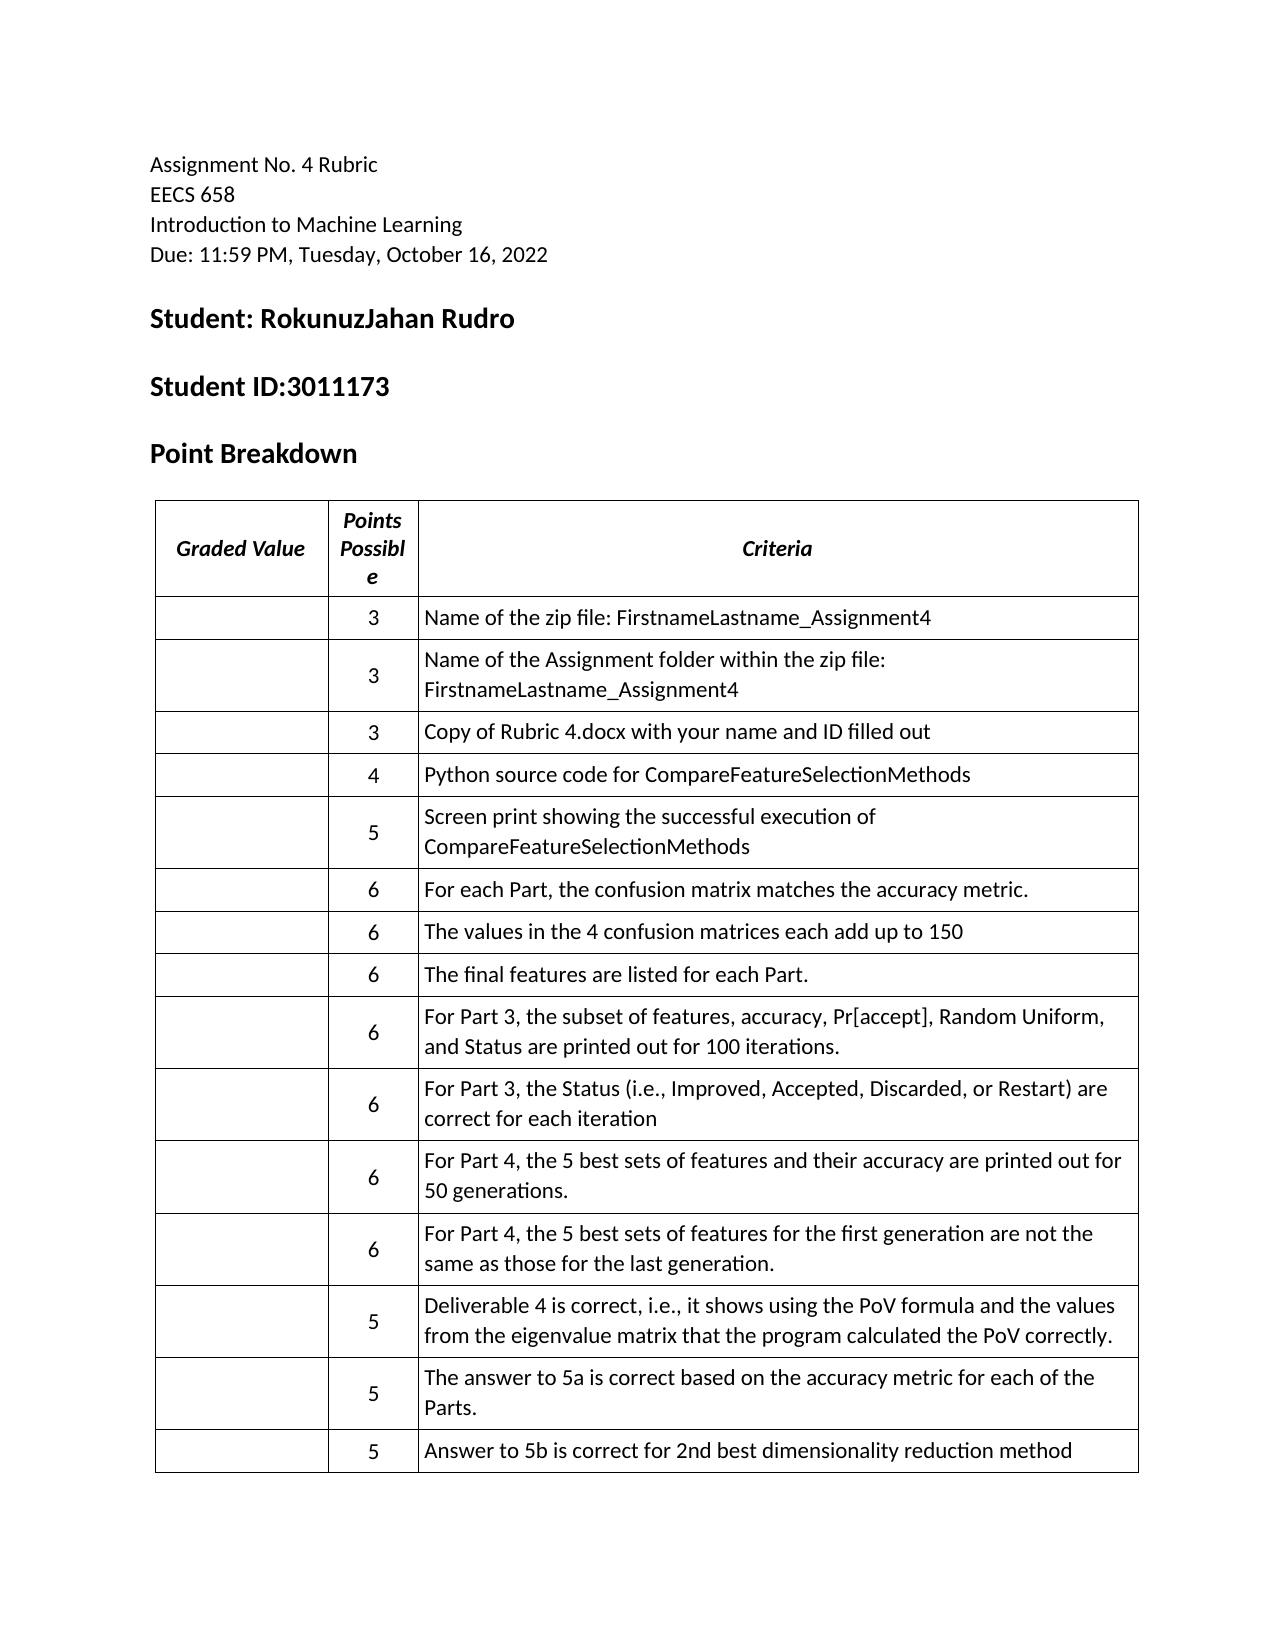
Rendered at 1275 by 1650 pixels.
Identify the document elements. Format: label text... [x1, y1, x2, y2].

table_cell Name of the Assignment folder within the zip file: FirstnameLastname_Assignment4 [419, 640, 1138, 711]
table_cell Deliverable 4 is correct, i.e., it shows using the PoV formula and the values from the eigenvalue matrix that the program calculated the PoV correctly. [419, 1286, 1138, 1357]
table_cell Answer to 5b is correct for 2nd best dimensionality reduction method [419, 1430, 1138, 1472]
table_cell 6 [329, 1141, 418, 1212]
table_cell Python source code for CompareFeatureSelectionMethods [419, 754, 1138, 796]
table_cell 5 [329, 1286, 418, 1357]
table_cell For each Part, the confusion matrix matches the accuracy metric. [419, 869, 1138, 911]
text Assignment No. 4 Rubric [150, 150, 1125, 178]
text Due: 11:59 PM, Tuesday, October 16, 2022 [150, 241, 1125, 269]
table_cell [156, 1069, 328, 1140]
table_cell For Part 4, the 5 best sets of features and their accuracy are printed out for 50 generations. [419, 1141, 1138, 1212]
table_cell 3 [329, 597, 418, 638]
table_cell [156, 997, 328, 1068]
table_cell 5 [329, 1358, 418, 1429]
table_cell Screen print showing the successful execution of CompareFeatureSelectionMethods [419, 797, 1138, 868]
table_cell 3 [329, 712, 418, 753]
table_cell Name of the zip file: FirstnameLastname_Assignment4 [419, 597, 1138, 638]
table_cell 6 [329, 1069, 418, 1140]
subtitle Point Breakdown [150, 435, 1125, 471]
table_cell The values in the 4 confusion matrices each add up to 150 [419, 912, 1138, 953]
text Student: RokunuzJahan Rudro [150, 300, 1125, 336]
table_cell The final features are listed for each Part. [419, 954, 1138, 996]
table_cell 6 [329, 1214, 418, 1285]
table_cell For Part 3, the Status (i.e., Improved, Accepted, Discarded, or Restart) are correct for each iteration [419, 1069, 1138, 1140]
table_cell [156, 754, 328, 796]
text Student ID:3011173 [150, 368, 1125, 403]
table_cell Copy of Rubric 4.docx with your name and ID filled out [419, 712, 1138, 753]
table_cell [156, 1286, 328, 1357]
table_cell 6 [329, 869, 418, 911]
text EECS 658 [150, 180, 1125, 208]
table_cell 5 [329, 797, 418, 868]
table_cell 5 [329, 1430, 418, 1472]
table_cell For Part 4, the 5 best sets of features for the first generation are not the same as those for the last generation. [419, 1214, 1138, 1285]
table_cell [156, 954, 328, 996]
table_cell [156, 1141, 328, 1212]
table_cell [156, 640, 328, 711]
table_cell [156, 912, 328, 953]
table_cell 6 [329, 997, 418, 1068]
table_cell [156, 597, 328, 638]
table_cell For Part 3, the subset of features, accuracy, Pr[accept], Random Uniform, and Status are printed out for 100 iterations. [419, 997, 1138, 1068]
table_cell [156, 869, 328, 911]
table_header Points Possible [329, 501, 418, 596]
text Introduction to Machine Learning [150, 210, 1125, 238]
table_cell The answer to 5a is correct based on the accuracy metric for each of the Parts. [419, 1358, 1138, 1429]
table_cell 6 [329, 954, 418, 996]
table_cell 4 [329, 754, 418, 796]
table_cell [156, 797, 328, 868]
table_cell [156, 1358, 328, 1429]
table_cell [156, 1430, 328, 1472]
table_cell [156, 712, 328, 753]
table_cell 6 [329, 912, 418, 953]
table_cell 3 [329, 640, 418, 711]
table_cell [156, 1214, 328, 1285]
table_header Criteria [419, 501, 1138, 596]
table_header Graded Value [156, 501, 328, 596]
